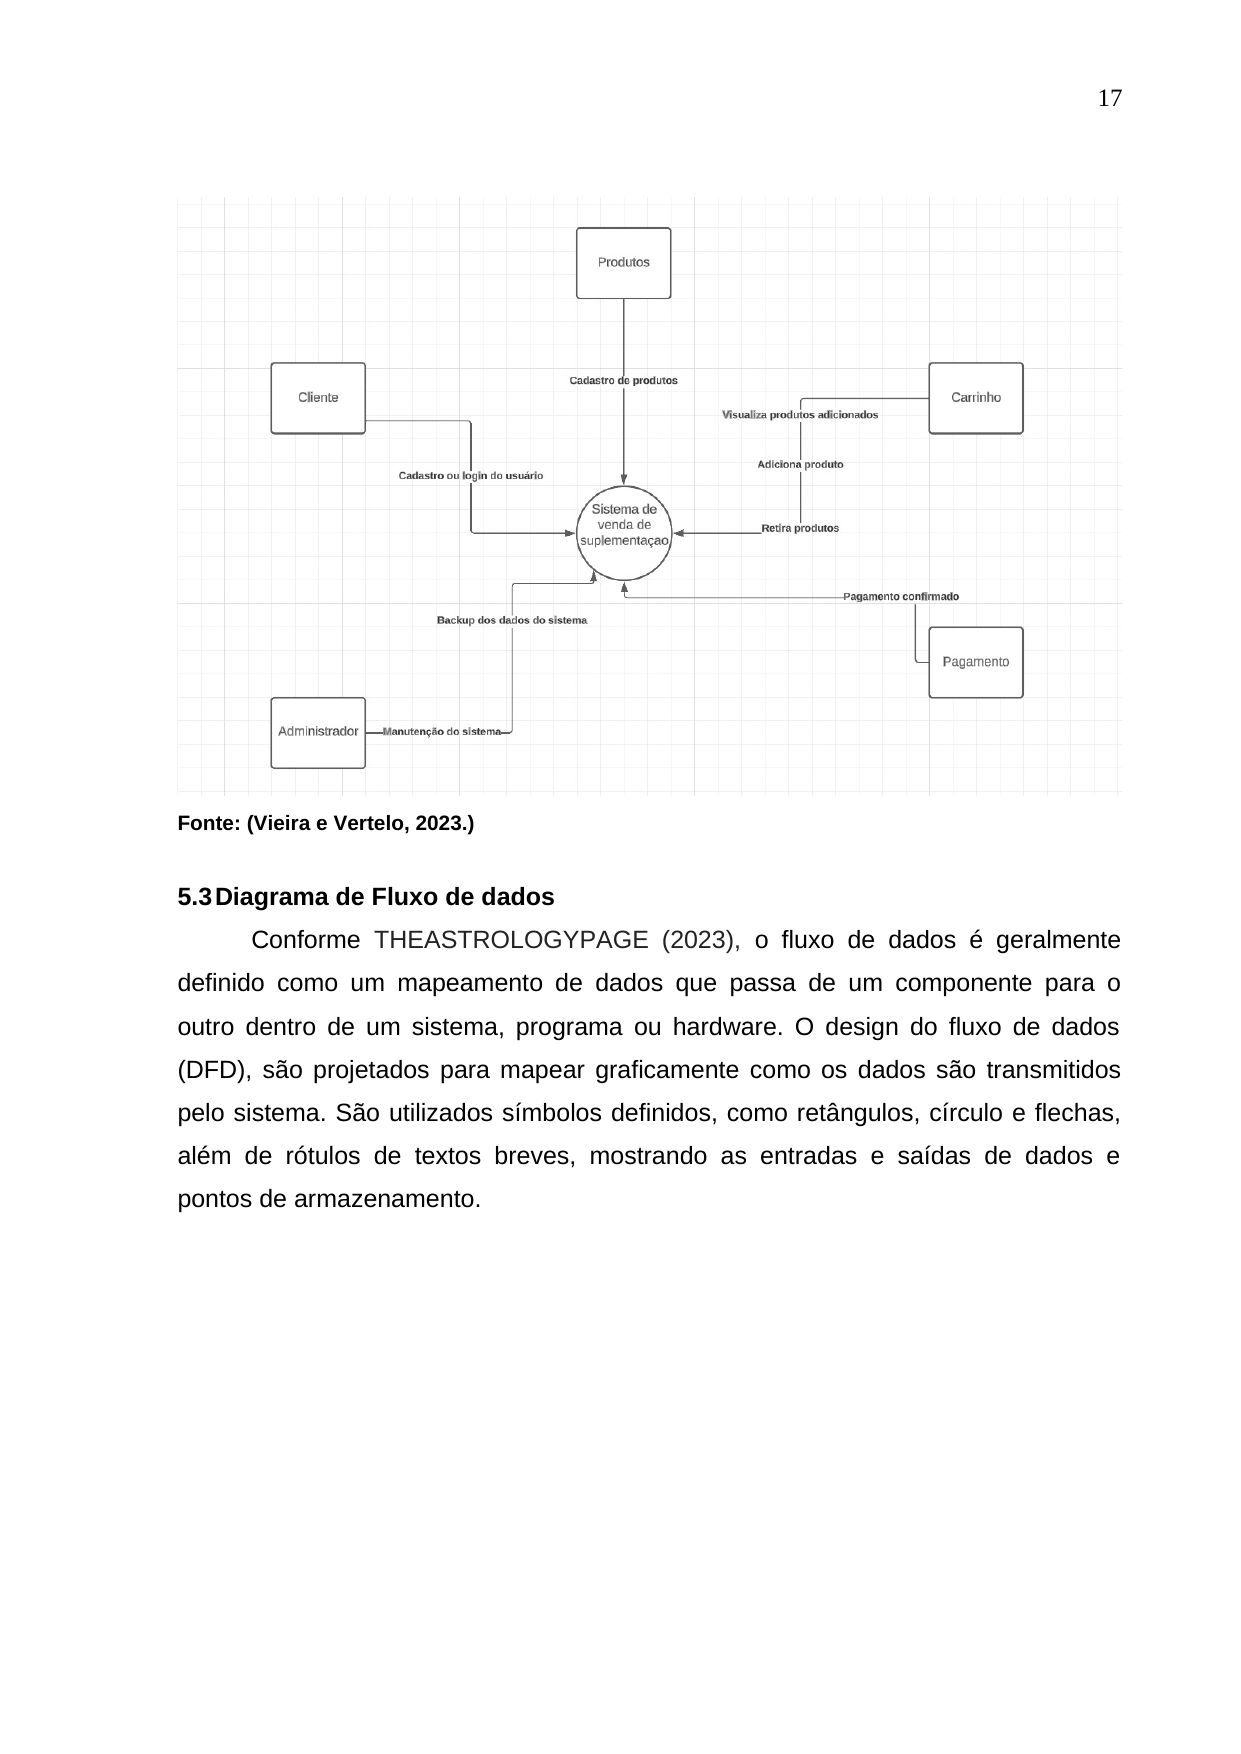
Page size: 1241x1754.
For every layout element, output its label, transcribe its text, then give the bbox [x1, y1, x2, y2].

text Fonte: (Vieira e Vertelo, 2023.) [177, 810, 1122, 834]
list Diagrama de Fluxo de dados [177, 882, 1122, 911]
picture [177, 197, 1123, 796]
text Conforme THEASTROLOGYPAGE (2023), o fluxo de dados é geralmente definido como um mapeamento de dados que passa de um componente para o outro dentro de um sistema, programa ou hardware. O design do fluxo de dados (DFD), são projetados para mapear graficamente como os dados são transmitidos pelo sistema. São utilizados símbolos definidos, como retângulos, círculo e flechas, além de rótulos de textos breves, mostrando as entradas e saídas de dados e pontos de armazenamento. [177, 925, 1122, 1213]
